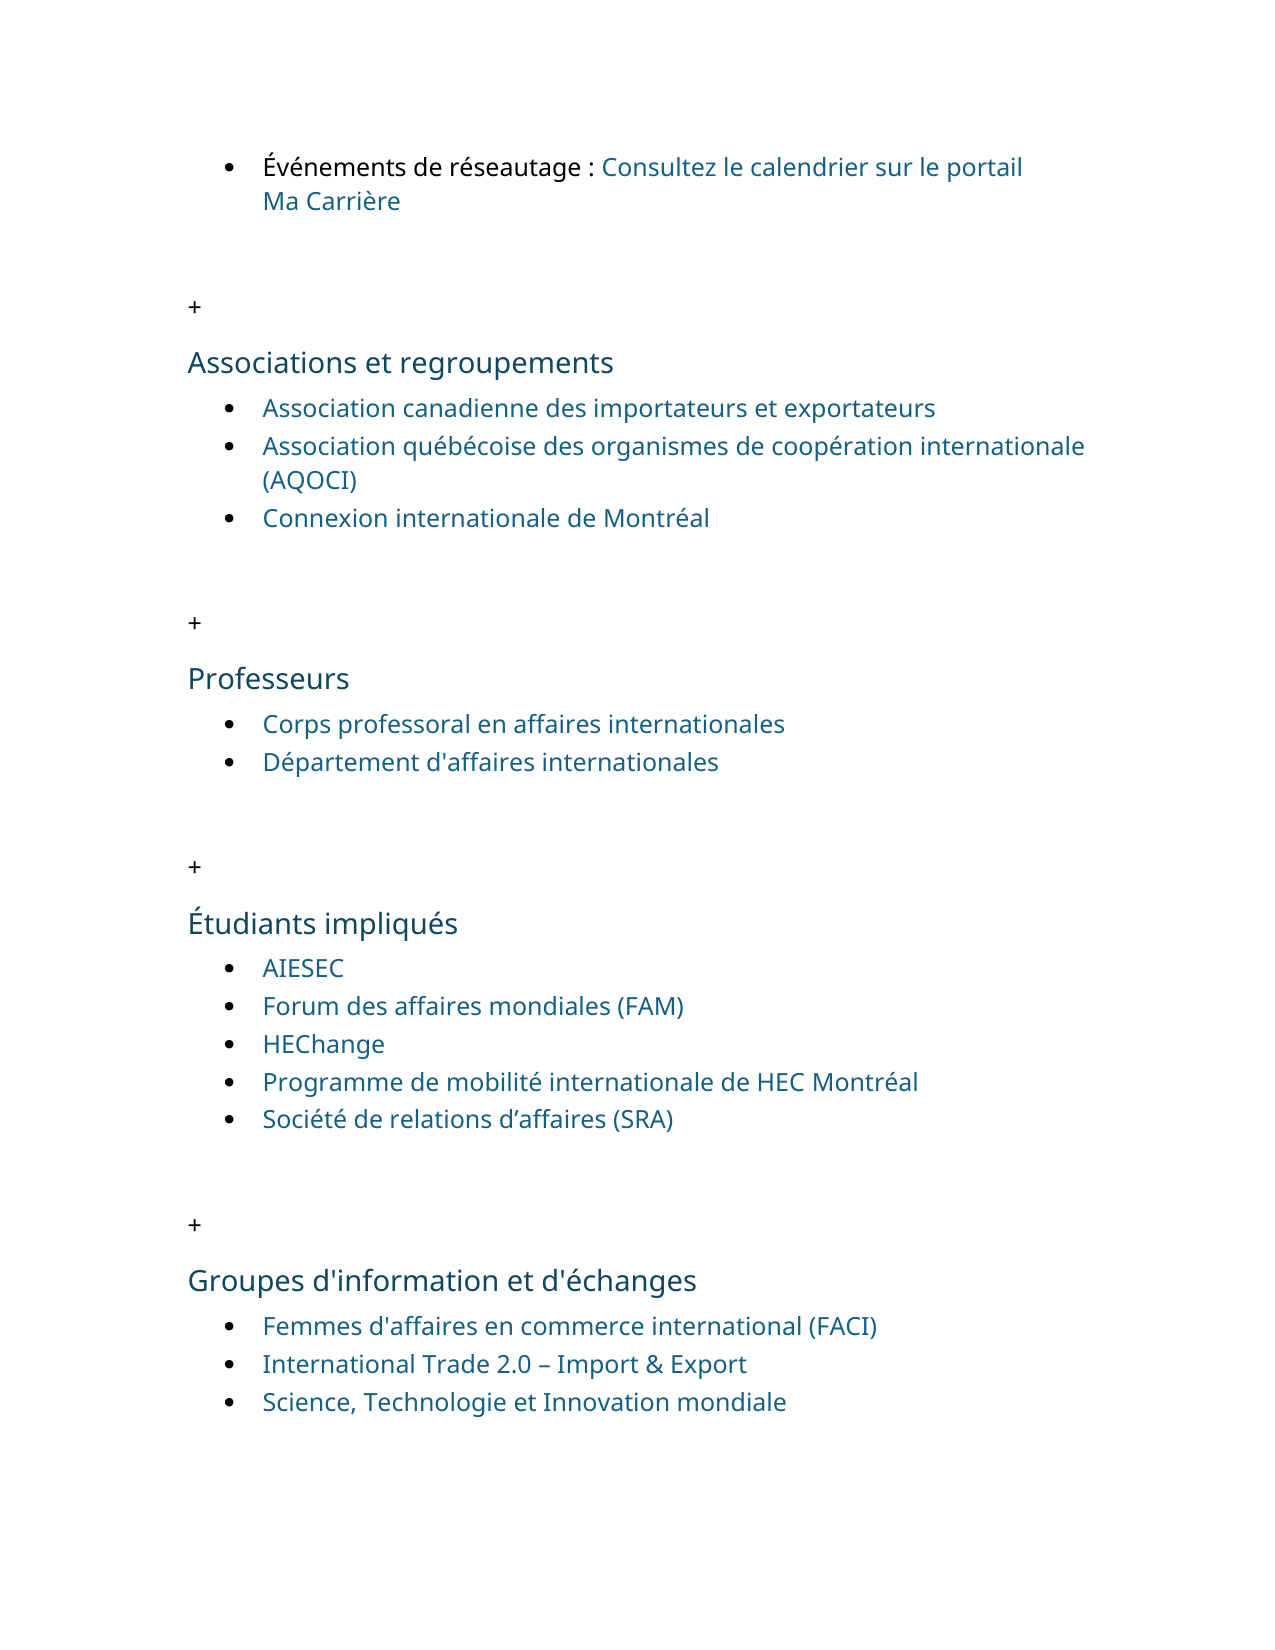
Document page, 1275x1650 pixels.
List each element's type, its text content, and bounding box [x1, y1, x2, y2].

list Corps professoral en affaires internationales [225, 707, 1087, 741]
subtitle Professeurs [187, 659, 1087, 698]
text + [187, 1208, 1087, 1242]
list Femmes d'affaires en commerce international (FACI) [225, 1309, 1087, 1343]
text + [187, 290, 1087, 324]
list Connexion internationale de Montréal [225, 500, 1087, 534]
subtitle Groupes d'information et d'échanges [187, 1261, 1087, 1300]
list AIESEC [225, 951, 1087, 985]
text + [187, 850, 1087, 884]
list Société de relations d’affaires (SRA) [225, 1102, 1087, 1136]
list Événements de réseautage : Consultez le calendrier sur le portail Ma Carrière [225, 150, 1087, 218]
list Département d'affaires internationales [225, 744, 1087, 778]
subtitle Étudiants impliqués [187, 903, 1087, 943]
list HEChange [225, 1027, 1087, 1061]
list Association québécoise des organismes de coopération internationale (AQOCI) [225, 428, 1087, 496]
list International Trade 2.0 – Import & Export [225, 1346, 1087, 1381]
list Forum des affaires mondiales (FAM) [225, 989, 1087, 1023]
list Science, Technologie et Innovation mondiale [225, 1384, 1087, 1452]
list Association canadienne des importateurs et exportateurs [225, 391, 1087, 424]
text + [187, 606, 1087, 640]
subtitle Associations et regroupements [187, 342, 1087, 382]
list Programme de mobilité internationale de HEC Montréal [225, 1064, 1087, 1098]
